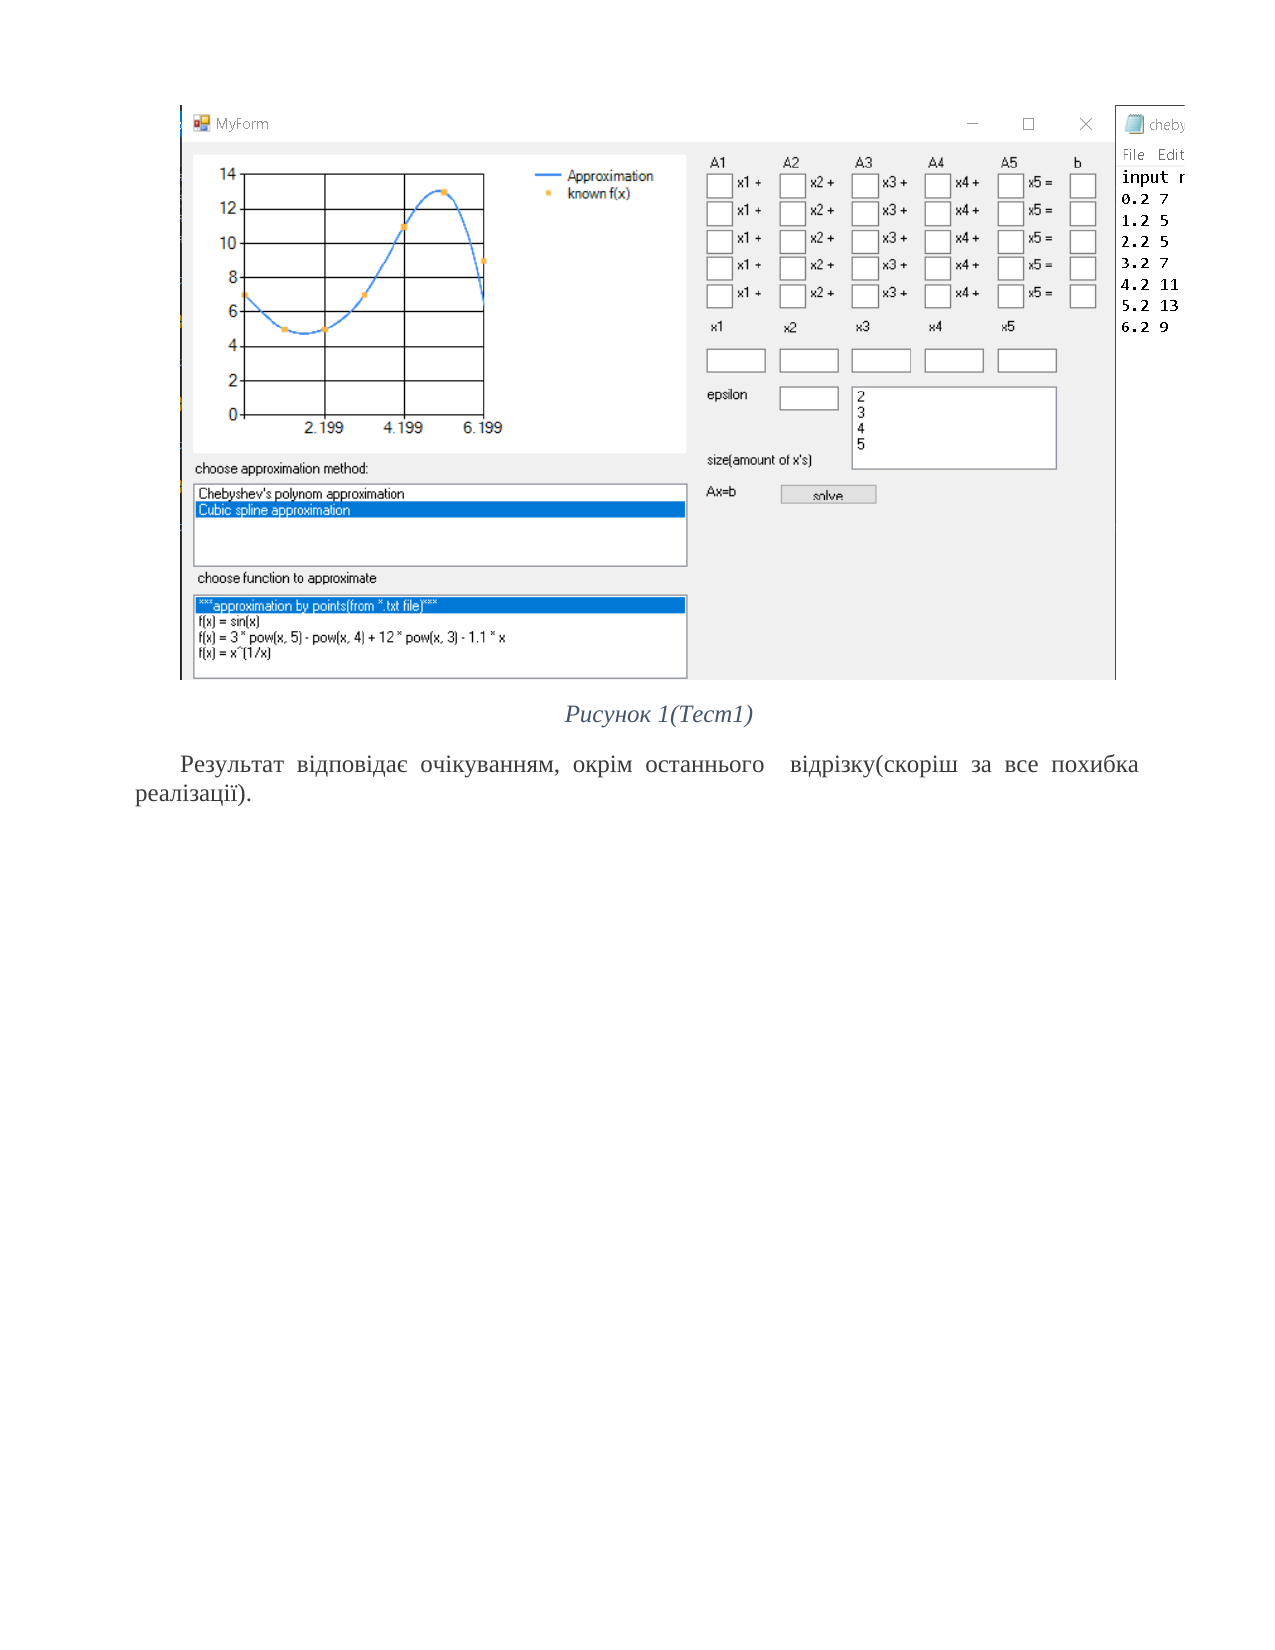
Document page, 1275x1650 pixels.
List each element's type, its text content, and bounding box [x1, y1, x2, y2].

text Рисунок 1(Тест1) [135, 699, 1140, 728]
text Результат відповідає очікуванням, окрім останнього відрізку(скоріш за все похибка реалізації). [135, 749, 1140, 806]
picture [180, 105, 1185, 680]
